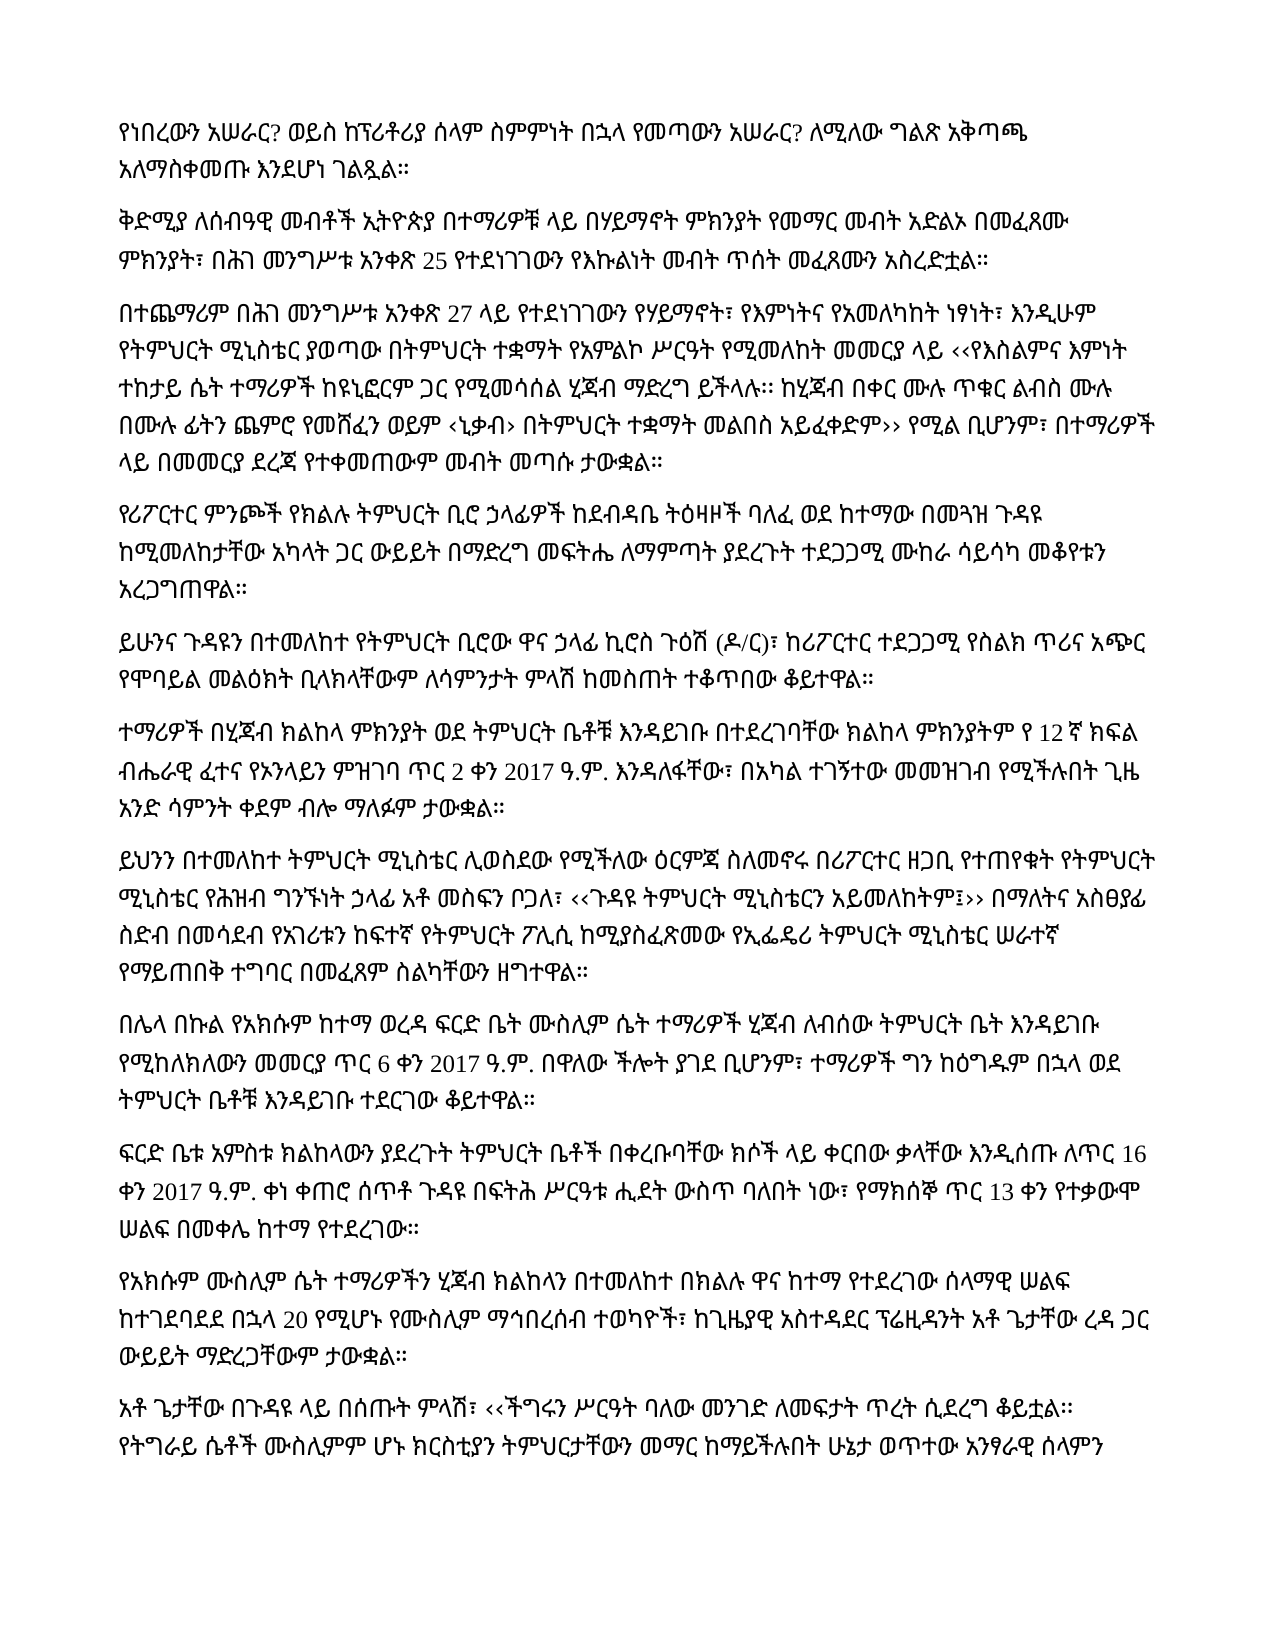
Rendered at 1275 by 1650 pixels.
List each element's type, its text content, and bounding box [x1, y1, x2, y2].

text የሪፖርተር ምንጮች የክልሉ ትምህርት ቢሮ ኃላፊዎች ከደብዳቤ ትዕዛዞች ባለፈ ወደ ከተማው በመጓዝ ጉዳዩ ከሚመለከታቸው አካላት ጋር ውይይት በማድረግ መፍትሔ ለማምጣት ያደረጉት ተደጋጋሚ ሙከራ ሳይሳካ መቆየቱን አረጋግጠዋል። [118, 501, 1157, 609]
text ቅድሚያ ለሰብዓዊ መብቶች ኢትዮጵያ በተማሪዎቹ ላይ በሃይማኖት ምክንያት የመማር መብት አድልኦ በመፈጸሙ ምክንያት፣ በሕገ መንግሥቱ አንቀጽ 25 የተደነገገውን የእኩልነት መብት ጥሰት መፈጸሙን አስረድቷል። [118, 208, 1157, 279]
text ይሁንና ጉዳዩን በተመለከተ የትምህርት ቢሮው ዋና ኃላፊ ኪሮስ ጉዕሽ (ዶ/ር)፣ ከሪፖርተር ተደጋጋሚ የስልክ ጥሪና አጭር የሞባይል መልዕክት ቢላክላቸውም ለሳምንታት ምላሽ ከመስጠት ተቆጥበው ቆይተዋል። [118, 628, 1157, 699]
text ፍርድ ቤቱ አምስቱ ክልከላውን ያደረጉት ትምህርት ቤቶች በቀረቡባቸው ክሶች ላይ ቀርበው ቃላቸው እንዲሰጡ ለጥር 16 ቀን 2017 ዓ.ም. ቀነ ቀጠሮ ሰጥቶ ጉዳዩ በፍትሕ ሥርዓቱ ሒደት ውስጥ ባለበት ነው፣ የማክሰኞ ጥር 13 ቀን የተቃውሞ ሠልፍ በመቀሌ ከተማ የተደረገው። [118, 1139, 1157, 1248]
text የአክሱም ሙስሊም ሴት ተማሪዎችን ሂጃብ ክልከላን በተመለከተ በክልሉ ዋና ከተማ የተደረገው ሰላማዊ ሠልፍ ከተገደባደደ በኋላ 20 የሚሆኑ የሙስሊም ማኅበረሰብ ተወካዮች፣ ከጊዜያዊ አስተዳደር ፕሬዚዳንት አቶ ጌታቸው ረዳ ጋር ውይይት ማድረጋቸውም ታውቋል። [118, 1268, 1157, 1376]
text በተጨማሪም በሕገ መንግሥቱ አንቀጽ 27 ላይ የተደነገገውን የሃይማኖት፣ የእምነትና የአመለካከት ነፃነት፣ እንዲሁም የትምህርት ሚኒስቴር ያወጣው በትምህርት ተቋማት የአምልኮ ሥርዓት የሚመለከት መመርያ ላይ ‹‹የእስልምና እምነት ተከታይ ሴት ተማሪዎች ከዩኒፎርም ጋር የሚመሳሰል ሂጃብ ማድረግ ይችላሉ፡፡ ከሂጃብ በቀር ሙሉ ጥቁር ልብስ ሙሉ በሙሉ ፊትን ጨምሮ የመሸፈን ወይም ‹ኒቃብ› በትምህርት ተቋማት መልበስ አይፈቀድም›› የሚል ቢሆንም፣ በተማሪዎች ላይ በመመርያ ደረጃ የተቀመጠውም መብት መጣሱ ታውቋል። [118, 299, 1157, 482]
text ይህንን በተመለከተ ትምህርት ሚኒስቴር ሊወስደው የሚችለው ዕርምጃ ስለመኖሩ በሪፖርተር ዘጋቢ የተጠየቁት የትምህርት ሚኒስቴር የሕዝብ ግንኙነት ኃላፊ አቶ መስፍን ቦጋለ፣ ‹‹ጉዳዩ ትምህርት ሚኒስቴርን አይመለከትም፤›› በማለትና አስፀያፊ ስድብ በመሳደብ የአገሪቱን ከፍተኛ የትምህርት ፖሊሲ ከሚያስፈጽመው የኢፌዴሪ ትምህርት ሚኒስቴር ሠራተኛ የማይጠበቅ ተግባር በመፈጸም ስልካቸውን ዘግተዋል። [118, 847, 1157, 992]
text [118, 118, 1157, 189]
text በሌላ በኩል የአክሱም ከተማ ወረዳ ፍርድ ቤት ሙስሊም ሴት ተማሪዎች ሂጃብ ለብሰው ትምህርት ቤት እንዳይገቡ የሚከለክለውን መመርያ ጥር 6 ቀን 2017 ዓ.ም. በዋለው ችሎት ያገደ ቢሆንም፣ ተማሪዎች ግን ከዕግዱም በኋላ ወደ ትምህርት ቤቶቹ እንዳይገቡ ተደርገው ቆይተዋል። [118, 1011, 1157, 1120]
text ተማሪዎች በሂጃብ ክልከላ ምክንያት ወደ ትምህርት ቤቶቹ እንዳይገቡ በተደረገባቸው ክልከላ ምክንያትም የ12ኛ ክፍል ብሔራዊ ፈተና የኦንላይን ምዝገባ ጥር 2 ቀን 2017 ዓ.ም. እንዳለፋቸው፣ በአካል ተገኝተው መመዝገብ የሚችሉበት ጊዜ አንድ ሳምንት ቀደም ብሎ ማለፉም ታውቋል። [118, 718, 1157, 828]
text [118, 1395, 1157, 1465]
